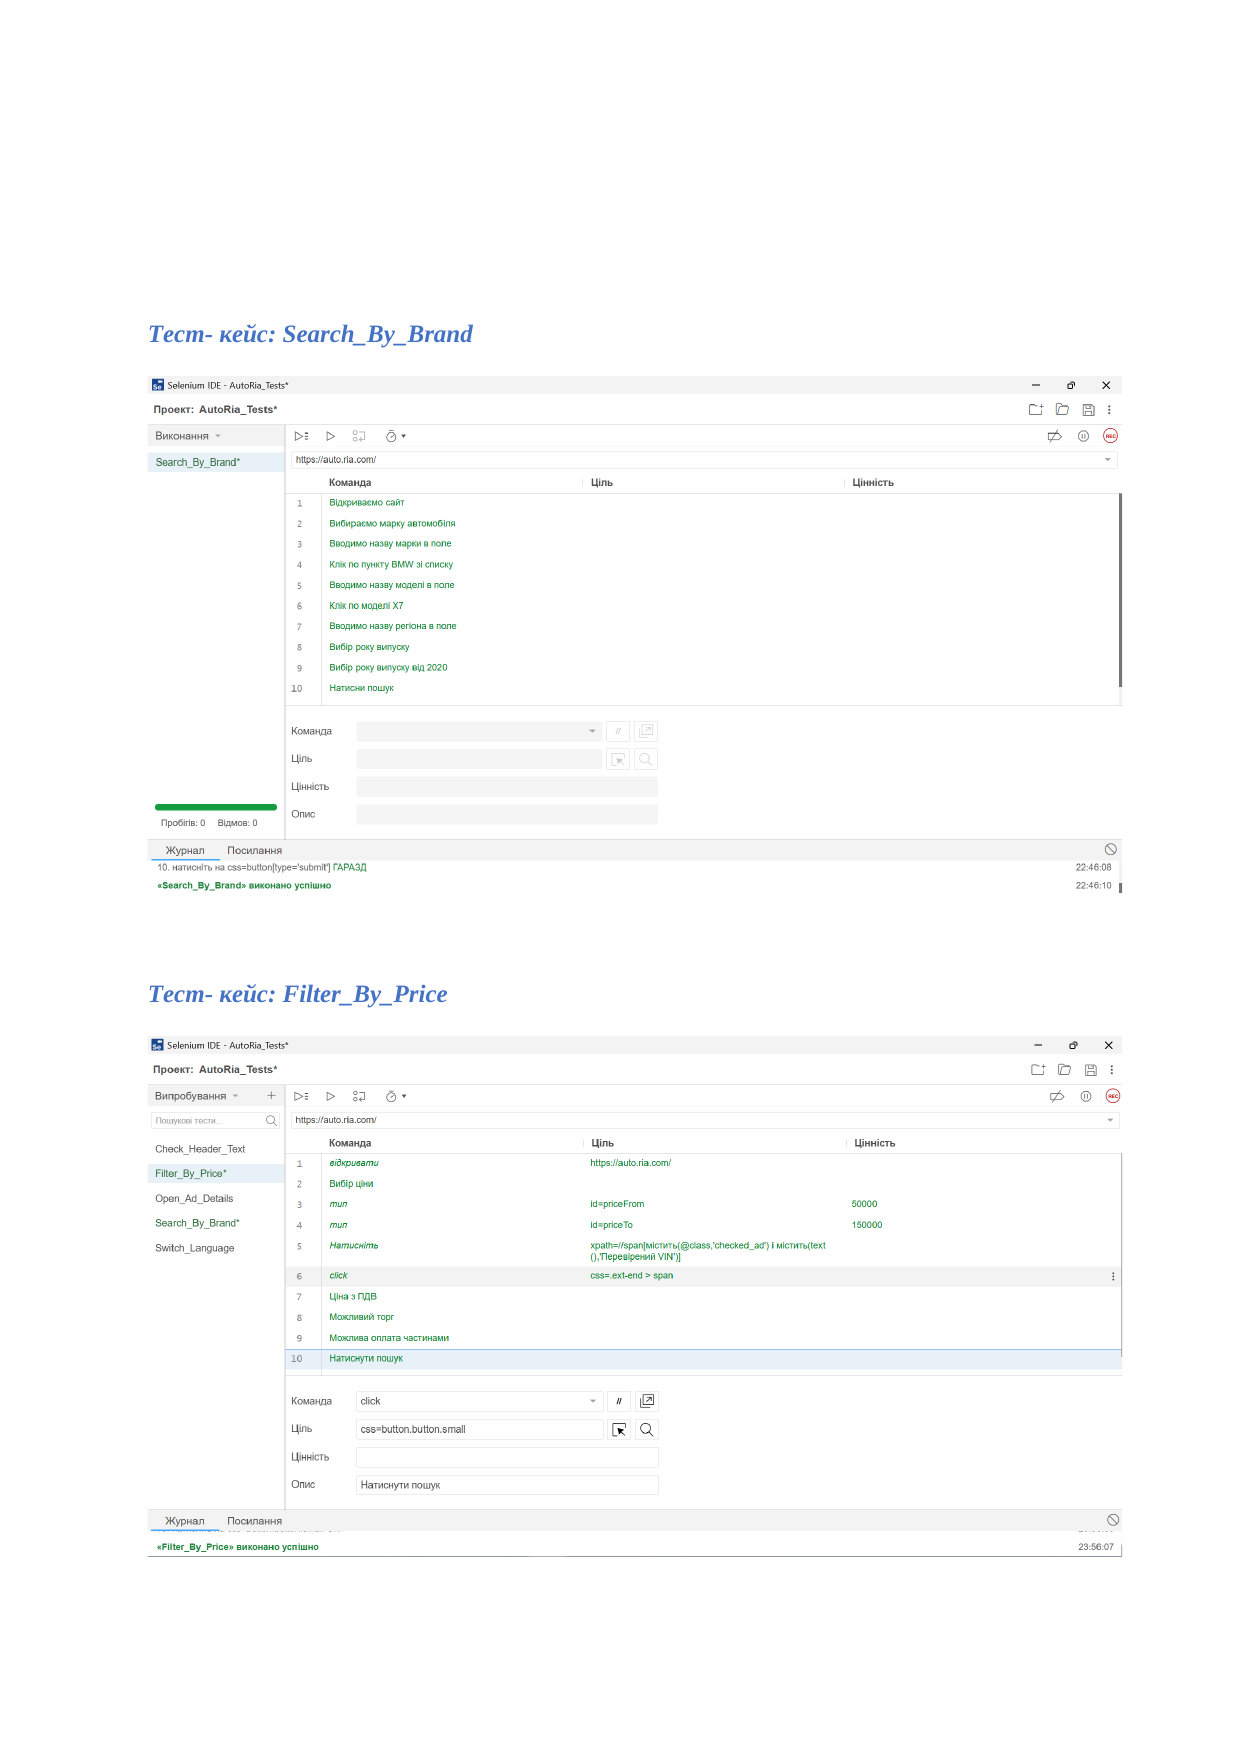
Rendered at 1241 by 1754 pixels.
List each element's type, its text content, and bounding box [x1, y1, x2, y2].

text Тест- кейс: Search_By_Brand [148, 319, 1181, 348]
text Тест- кейс: Filter_By_Price [148, 979, 1181, 1008]
picture [147, 1036, 1123, 1557]
picture [147, 376, 1123, 893]
